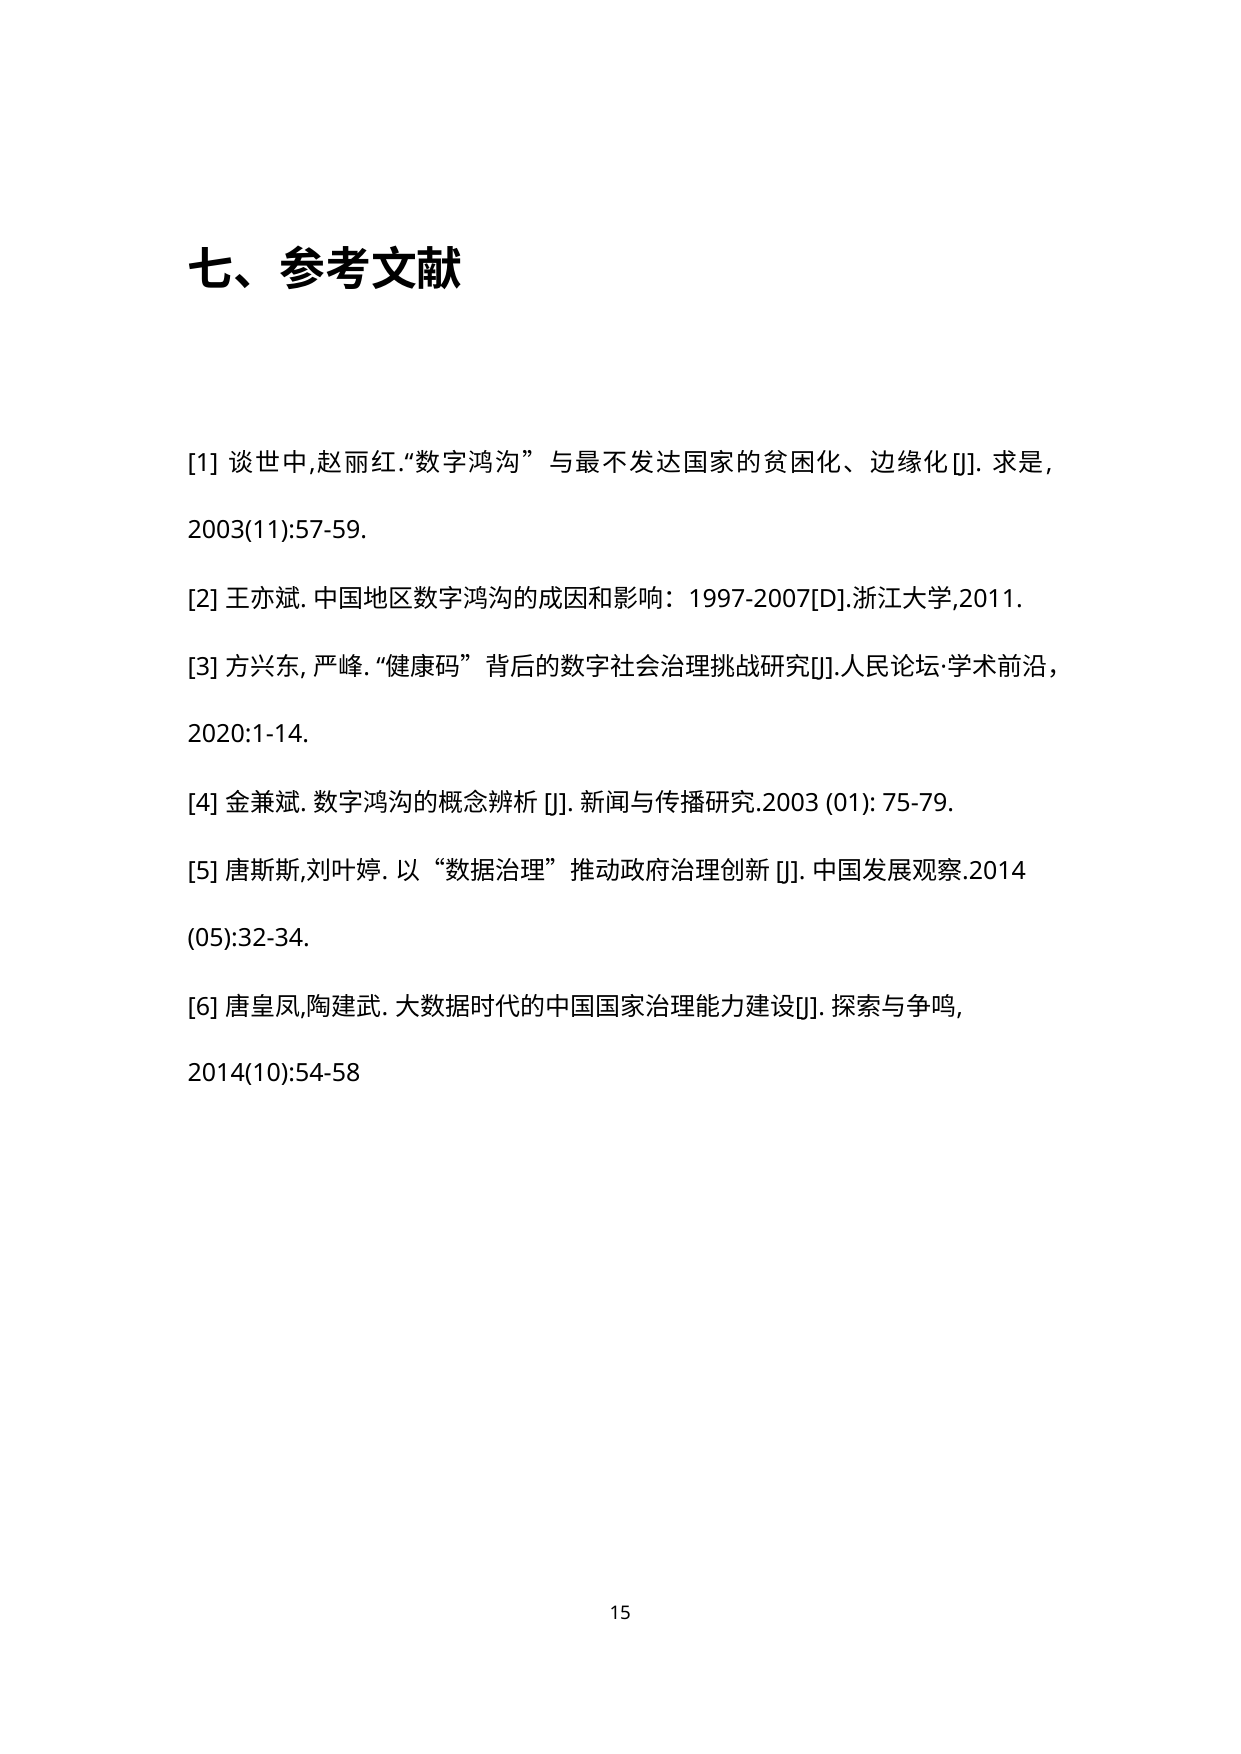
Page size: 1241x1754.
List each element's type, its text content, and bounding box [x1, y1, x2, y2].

text [5] 唐斯斯,刘叶婷. 以“数据治理”推动政府治理创新 [J]. 中国发展观察.2014 (05):32-34. [187, 834, 1053, 970]
text [3] 方兴东, 严峰. “健康码”背后的数字社会治理挑战研究[J].人民论坛·学术前沿，2020:1-14. [187, 631, 1053, 766]
text [4] 金兼斌. 数字鸿沟的概念辨析 [J]. 新闻与传播研究.2003 (01): 75-79. [187, 766, 1053, 834]
text [6] 唐皇凤,陶建武. 大数据时代的中国国家治理能力建设[J]. 探索与争鸣, 2014(10):54-58 [187, 970, 1053, 1106]
subtitle 七、参考文献 [187, 231, 1053, 299]
text [2] 王亦斌. 中国地区数字鸿沟的成因和影响：1997-2007[D].浙江大学,2011. [187, 563, 1053, 631]
text [1] 谈世中,赵丽红.“数字鸿沟”与最不发达国家的贫困化、边缘化[J]. 求是, 2003(11):57-59. [187, 427, 1053, 563]
